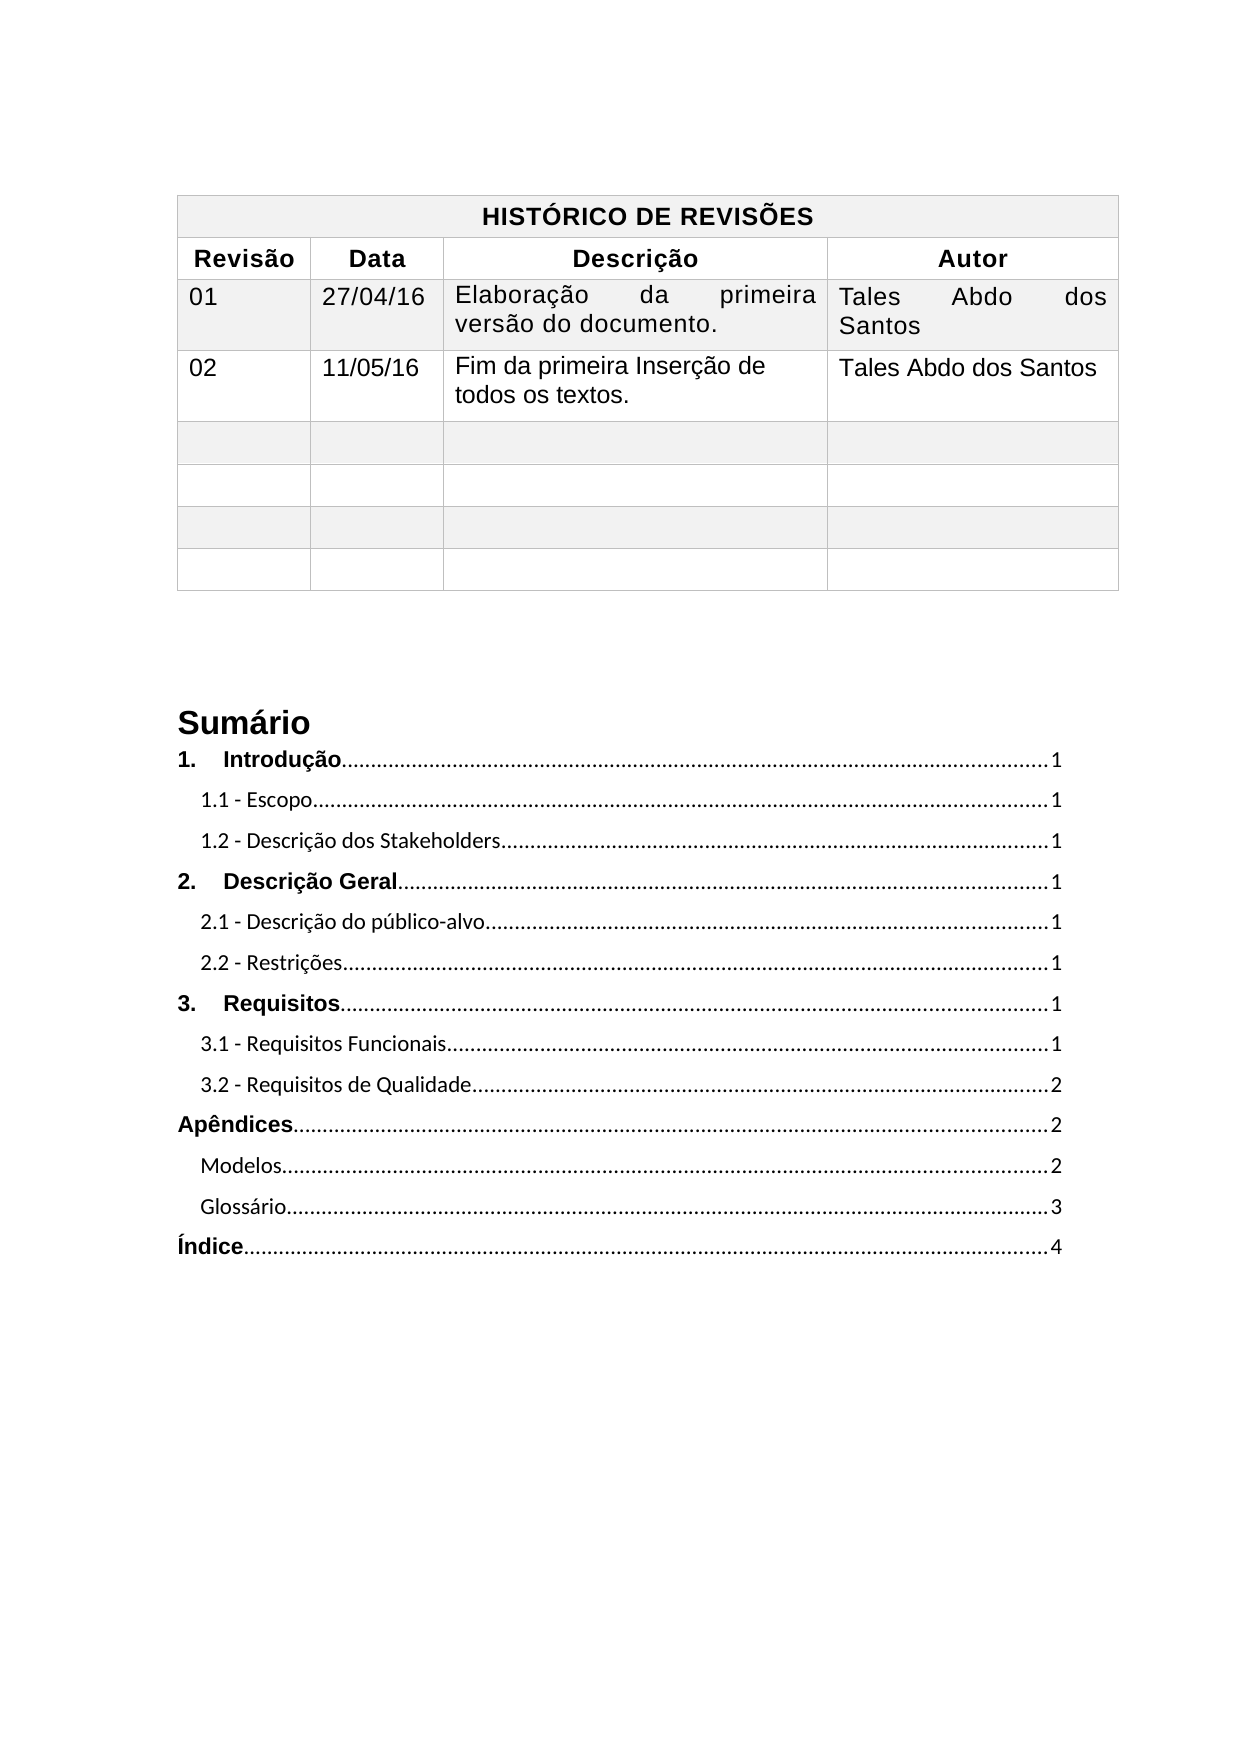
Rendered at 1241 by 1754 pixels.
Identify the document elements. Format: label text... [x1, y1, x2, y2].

table_cell [311, 422, 443, 463]
table_cell [311, 549, 443, 590]
table_cell Data [311, 238, 443, 279]
table_header HISTÓRICO DE REVISÕES [178, 196, 1118, 237]
table_cell [178, 549, 310, 590]
table_cell Descrição [444, 238, 827, 279]
table_cell [178, 422, 310, 463]
table_cell [311, 507, 443, 548]
table_cell [828, 507, 1118, 548]
table_cell Elaboração da primeira versão do documento. [444, 280, 827, 350]
table_cell [828, 422, 1118, 463]
table_cell [444, 507, 827, 548]
table_cell [178, 507, 310, 548]
table_cell 02 [178, 351, 310, 421]
table_cell 01 [178, 280, 310, 350]
table_cell [444, 465, 827, 506]
table_cell [828, 549, 1118, 590]
table_cell [828, 465, 1118, 506]
table_cell Tales Abdo dos Santos [828, 351, 1118, 421]
table_cell 11/05/16 [311, 351, 443, 421]
table_cell [178, 465, 310, 506]
table_cell [444, 422, 827, 463]
table_cell Autor [828, 238, 1118, 279]
table_cell Fim da primeira Inserção de todos os textos. [444, 351, 827, 421]
table_cell 27/04/16 [311, 280, 443, 350]
table_cell Revisão [178, 238, 310, 279]
table_cell Tales Abdo dos Santos [828, 280, 1118, 350]
table_cell [311, 465, 443, 506]
table_cell [444, 549, 827, 590]
